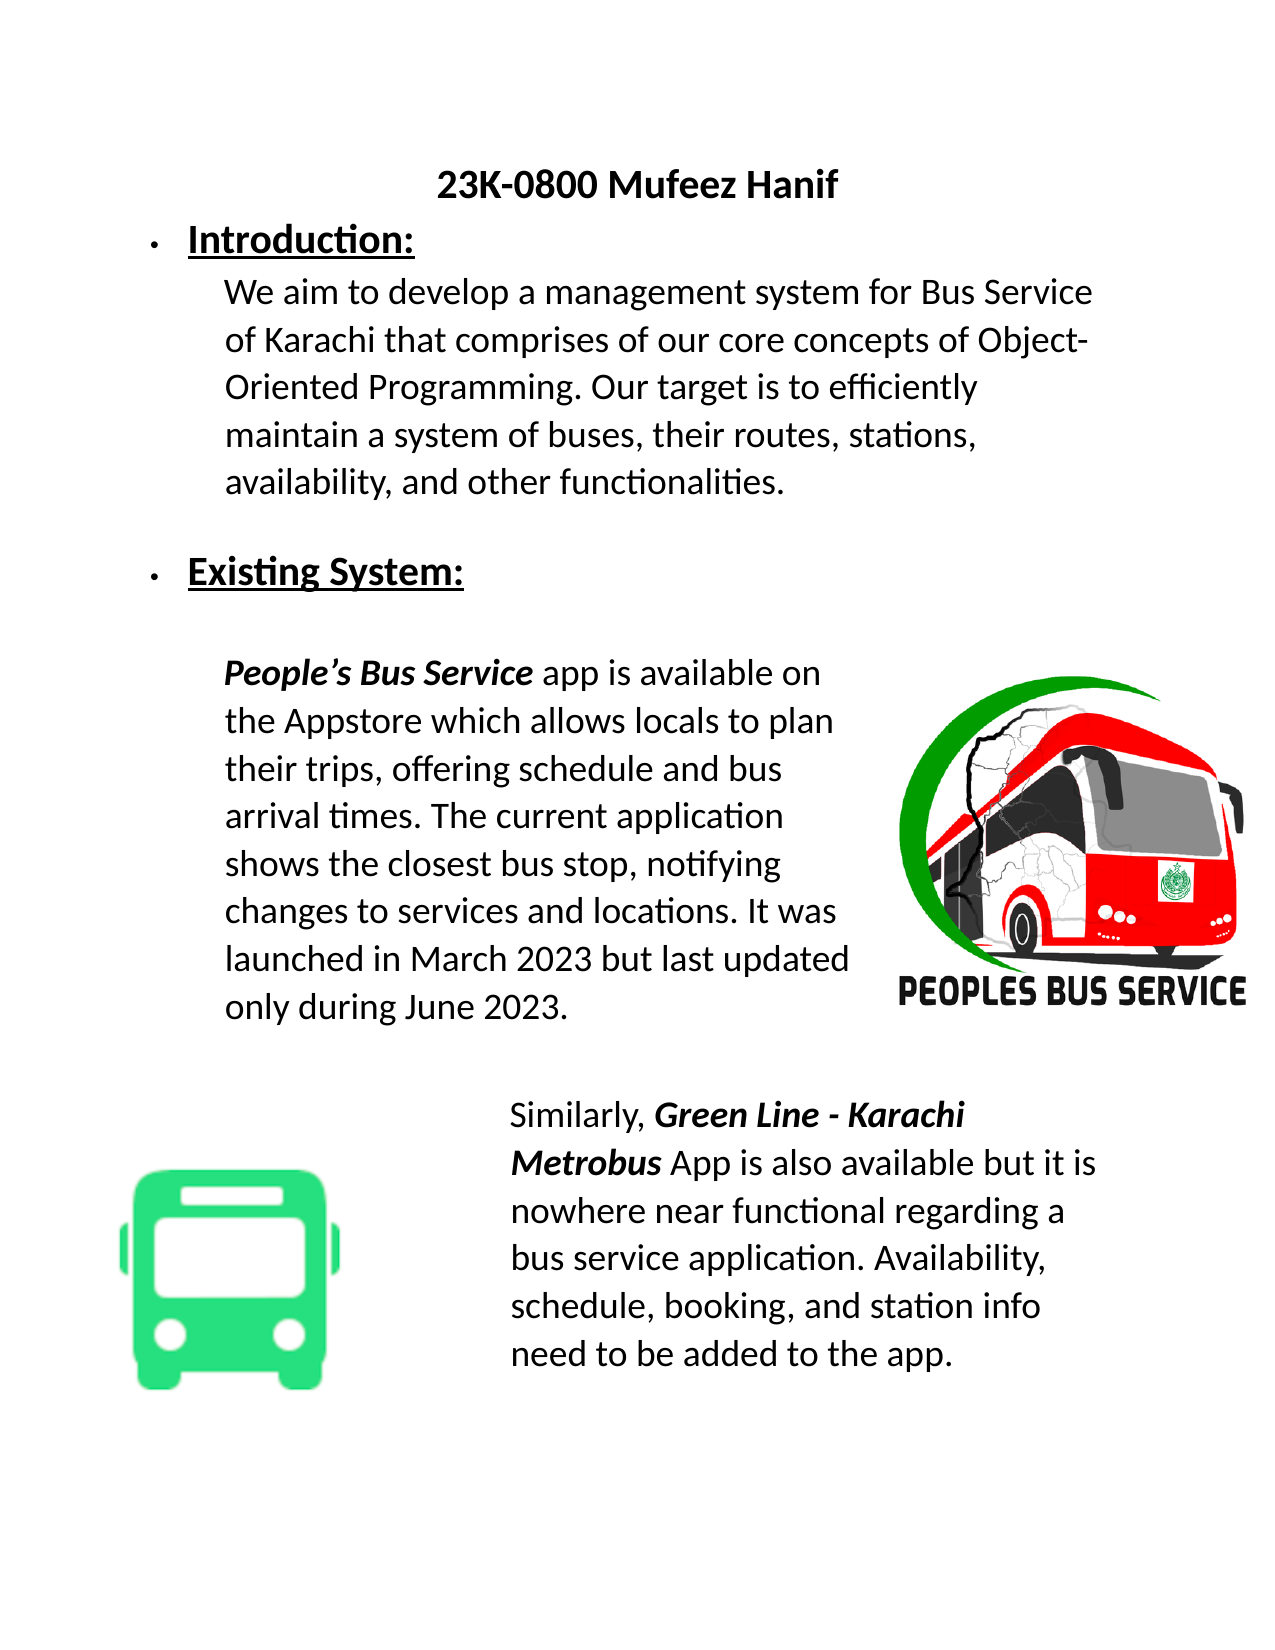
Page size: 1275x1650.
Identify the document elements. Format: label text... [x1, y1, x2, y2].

list Existing System: [150, 545, 1101, 596]
picture [42, 1093, 418, 1468]
list Introduction: [150, 213, 1101, 264]
picture [882, 650, 1261, 1029]
text We aim to develop a management system for Bus Service of Karachi that comprises of our core concepts of Object-Oriented Programming. Our target is to efficiently maintain a system of buses, their routes, stations, availability, and other functionalities. [223, 268, 1101, 504]
text People’s Bus Service app is available on the Appstore which allows locals to plan their trips, offering schedule and bus arrival times. The current application shows the closest bus stop, notifying changes to services and locations. It was launched in March 2023 but last updated only during June 2023. [223, 649, 1101, 1028]
text 23K-0800 Mufeez Hanif [305, 158, 969, 209]
text Similarly, Green Line - Karachi Metrobus App is also available but it is nowhere near functional regarding a bus service application. Availability, schedule, booking, and station info need to be added to the app. [223, 1091, 1101, 1375]
